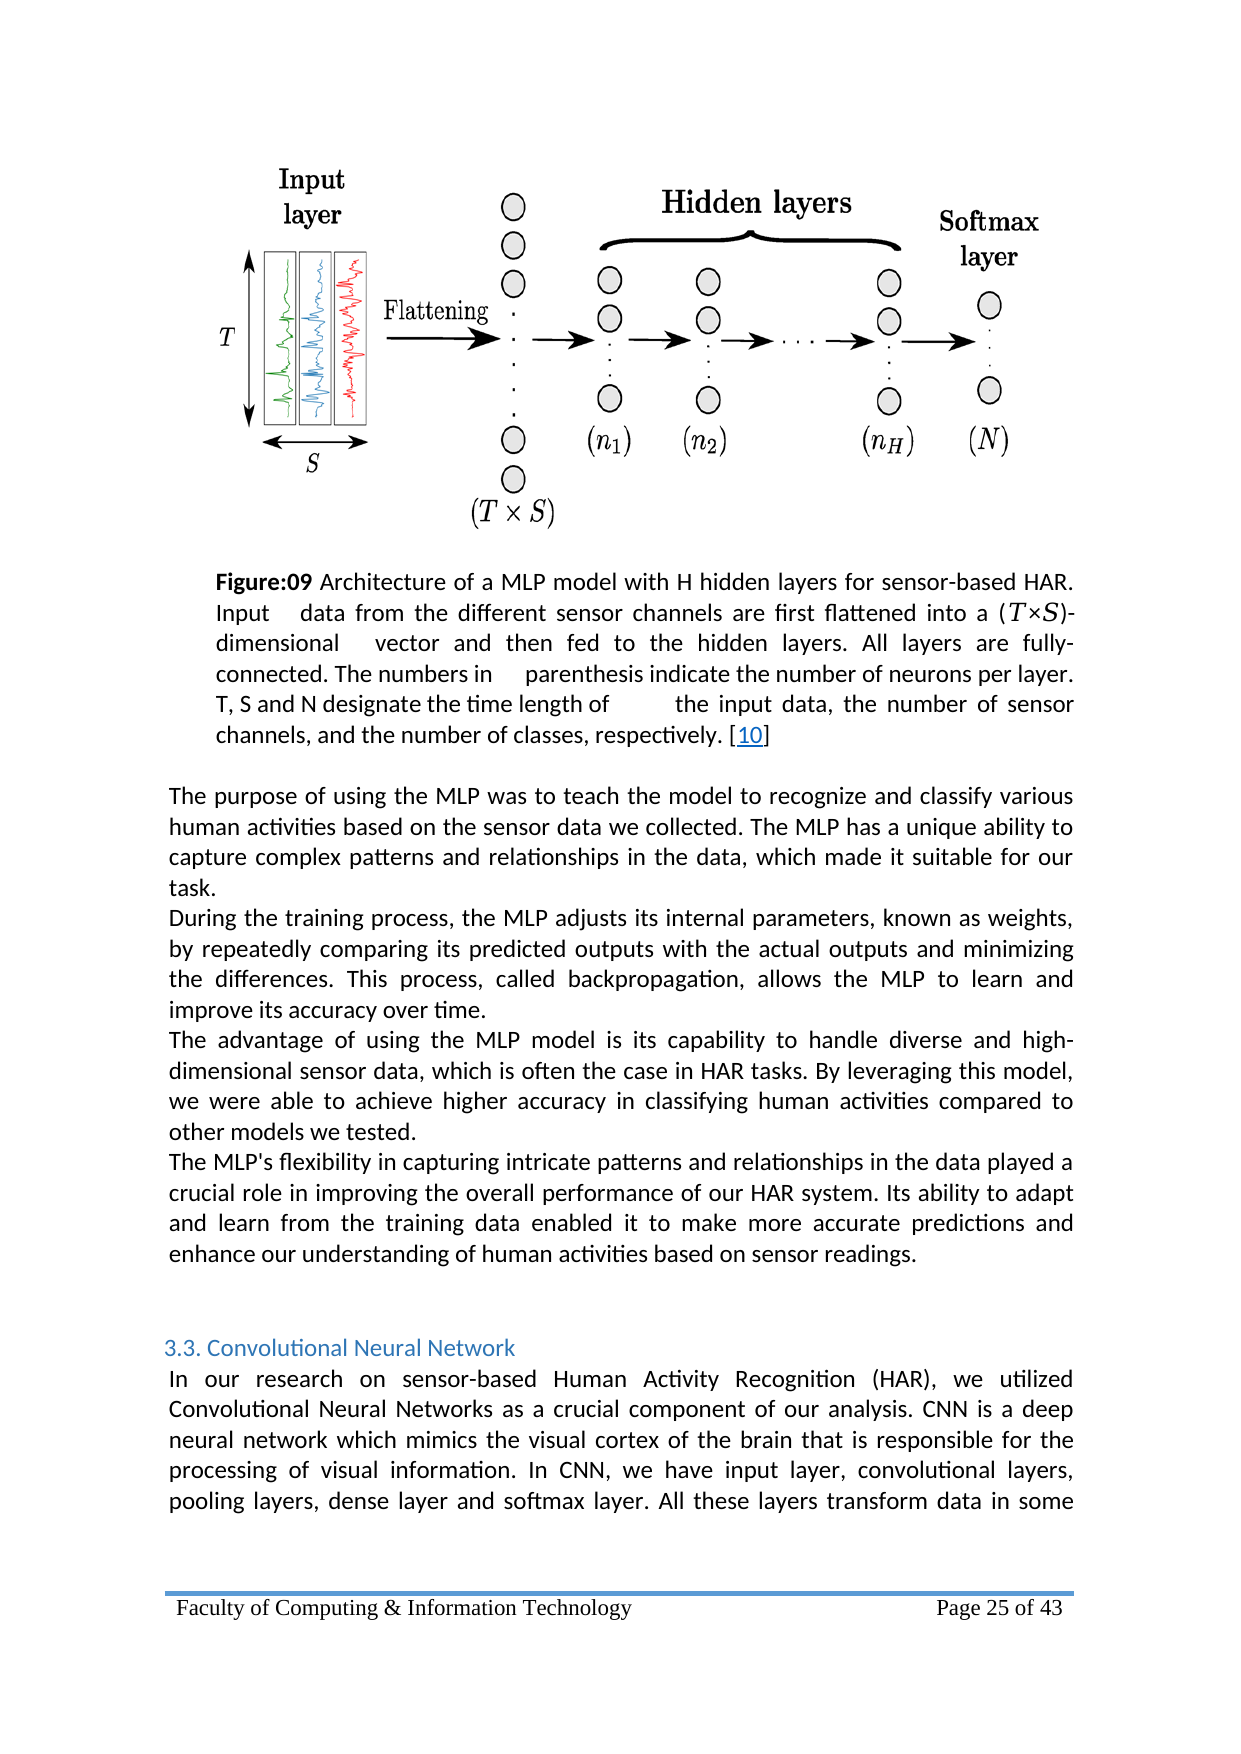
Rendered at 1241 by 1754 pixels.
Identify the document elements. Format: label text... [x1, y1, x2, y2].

text Figure:09 Architecture of a MLP model with H hidden layers for sensor-based HAR. Input data from the different sensor channels are first flattened into a (𝑇×𝑆)-dimensional vector and then fed to the hidden layers. All layers are fully-connected. The numbers in parenthesis indicate the number of neurons per layer. T, S and N designate the time length of the input data, the number of sensor channels, and the number of classes, respectively. [10] [216, 566, 1075, 750]
text The advantage of using the MLP model is its capability to handle diverse and high-dimensional sensor data, which is often the case in HAR tasks. By leveraging this model, we were able to achieve higher accuracy in classifying human activities compared to other models we tested. [169, 1024, 1075, 1146]
text The MLP's flexibility in capturing intricate patterns and relationships in the data played a crucial role in improving the overall performance of our HAR system. Its ability to adapt and learn from the training data enabled it to make more accurate predictions and enhance our understanding of human activities based on sensor readings. [169, 1146, 1075, 1268]
subtitle 3.3. Convolutional Neural Network [163, 1334, 1075, 1363]
text The purpose of using the MLP was to teach the model to recognize and classify various human activities based on the sensor data we collected. The MLP has a unique ability to capture complex patterns and relationships in the data, which made it suitable for our task. [169, 780, 1075, 902]
picture [210, 157, 1044, 536]
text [169, 1363, 1075, 1515]
text During the training process, the MLP adjusts its internal parameters, known as weights, by repeatedly comparing its predicted outputs with the actual outputs and minimizing the differences. This process, called backpropagation, allows the MLP to learn and improve its accuracy over time. [169, 902, 1075, 1024]
